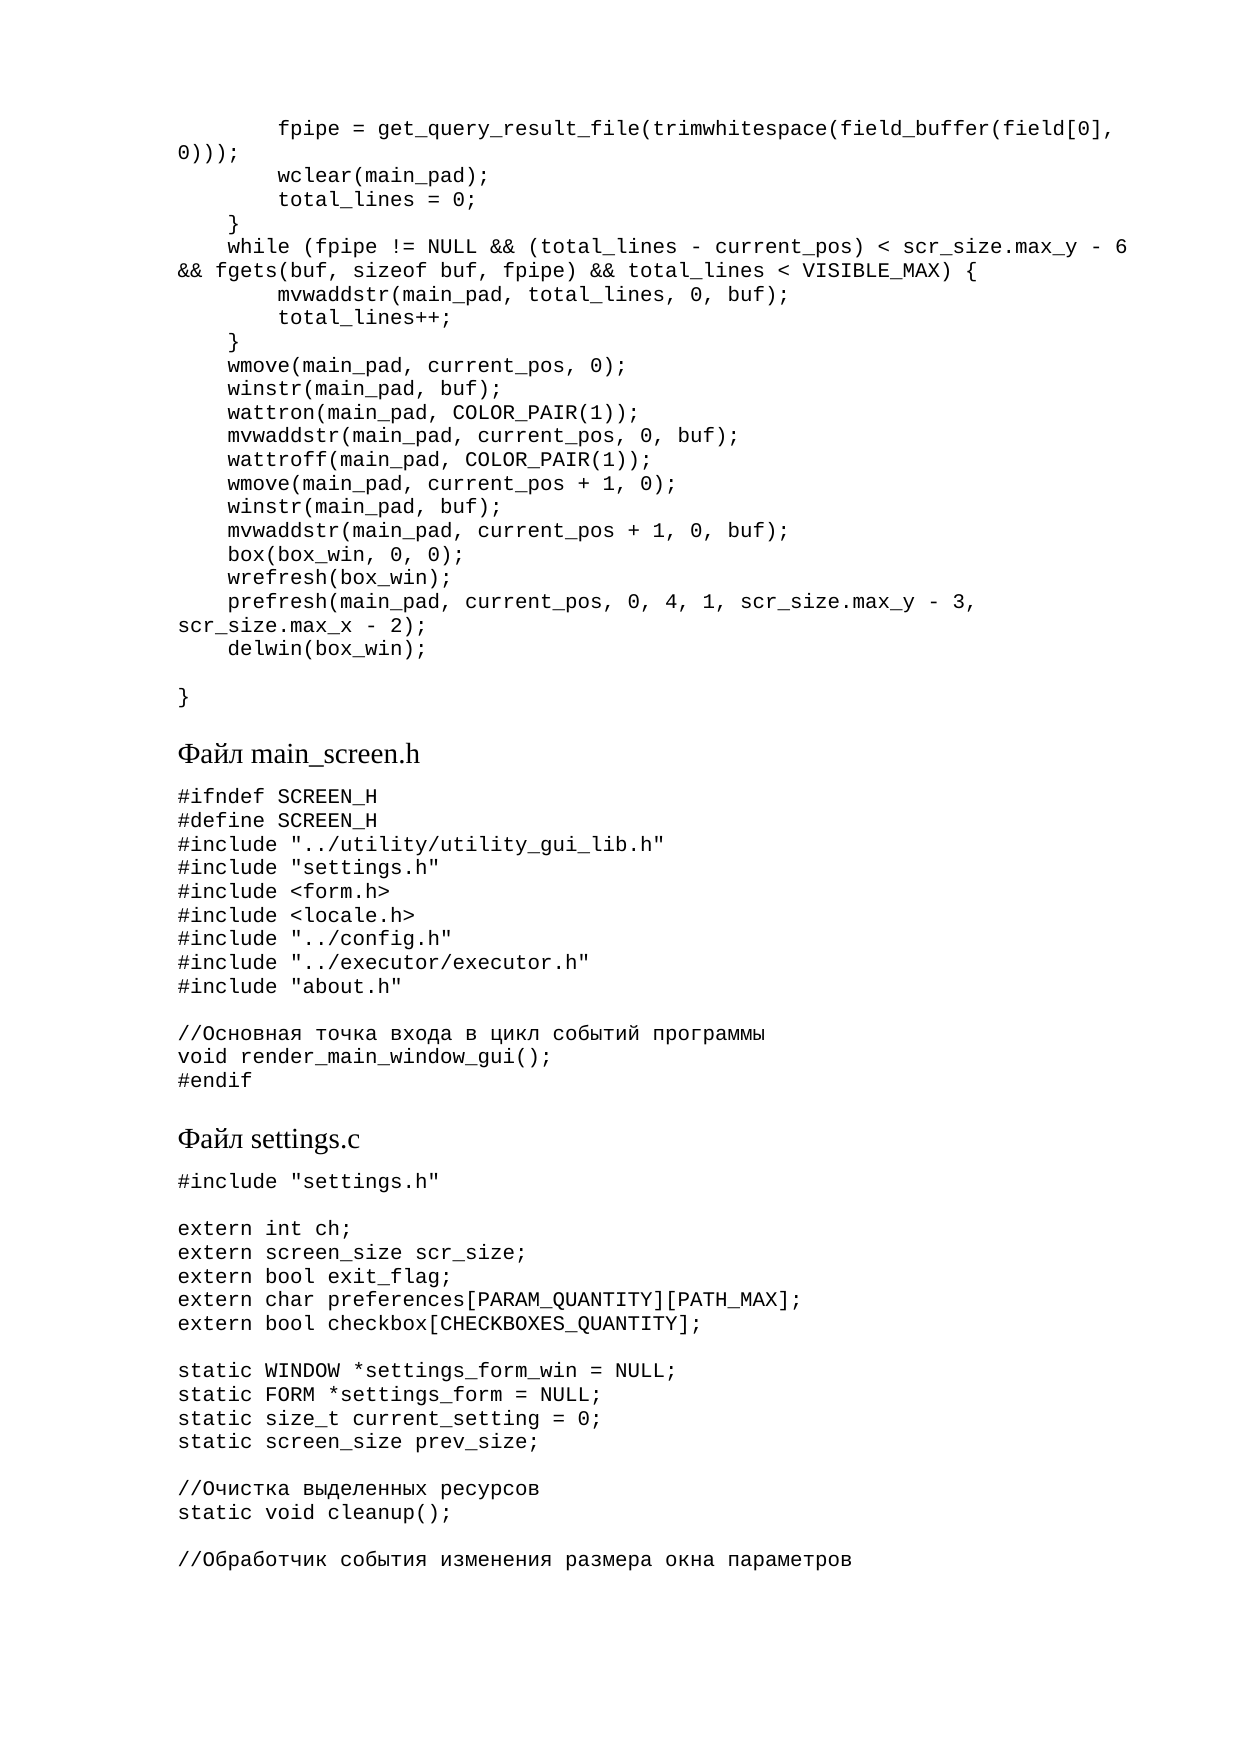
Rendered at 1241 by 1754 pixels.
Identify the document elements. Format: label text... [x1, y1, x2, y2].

text void render_main_window_gui(); [177, 1047, 1152, 1070]
text //Основная точка входа в цикл событий программы [177, 1023, 1152, 1047]
text wattron(main_pad, COLOR_PAIR(1)); [177, 402, 1152, 426]
text prefresh(main_pad, current_pos, 0, 4, 1, scr_size.max_y - 3, scr_size.max_x - 2); [177, 591, 1152, 638]
text mvwaddstr(main_pad, current_pos, 0, buf); [177, 426, 1152, 449]
text box(box_win, 0, 0); [177, 544, 1152, 567]
text #include "settings.h" [177, 857, 1152, 881]
text Файл settings.c [177, 1121, 1152, 1154]
text #include "../utility/utility_gui_lib.h" [177, 834, 1152, 857]
text mvwaddstr(main_pad, current_pos + 1, 0, buf); [177, 520, 1152, 544]
text wmove(main_pad, current_pos + 1, 0); [177, 473, 1152, 496]
text extern char preferences[PARAM_QUANTITY][PATH_MAX]; [177, 1289, 1152, 1313]
text } [177, 213, 1152, 236]
text #define SCREEN_H [177, 810, 1152, 834]
text #ifndef SCREEN_H [177, 786, 1152, 810]
text extern int ch; [177, 1218, 1152, 1242]
text //Обработчик события изменения размера окна параметров [177, 1549, 1152, 1573]
text mvwaddstr(main_pad, total_lines, 0, buf); [177, 284, 1152, 307]
text #include "about.h" [177, 976, 1152, 999]
text extern bool exit_flag; [177, 1266, 1152, 1289]
text } [177, 331, 1152, 354]
text Файл main_screen.h [177, 736, 1152, 770]
text #include "../executor/executor.h" [177, 952, 1152, 976]
text #include <form.h> [177, 881, 1152, 905]
text total_lines++; [177, 307, 1152, 331]
text static screen_size prev_size; [177, 1431, 1152, 1455]
text wclear(main_pad); [177, 165, 1152, 189]
text } [177, 686, 1152, 709]
text static void cleanup(); [177, 1502, 1152, 1526]
text while (fpipe != NULL && (total_lines - current_pos) < scr_size.max_y - 6 && fgets(buf, sizeof buf, fpipe) && total_lines < VISIBLE_MAX) { [177, 236, 1152, 284]
text //Очистка выделенных ресурсов [177, 1478, 1152, 1502]
text wmove(main_pad, current_pos, 0); [177, 354, 1152, 378]
text fpipe = get_query_result_file(trimwhitespace(field_buffer(field[0], 0))); [177, 118, 1152, 165]
text delwin(box_win); [177, 638, 1152, 662]
text static WINDOW *settings_form_win = NULL; [177, 1360, 1152, 1384]
text #include "../config.h" [177, 928, 1152, 952]
text #include "settings.h" [177, 1171, 1152, 1195]
text #endif [177, 1070, 1152, 1094]
text static size_t current_setting = 0; [177, 1407, 1152, 1431]
text wrefresh(box_win); [177, 567, 1152, 591]
text static FORM *settings_form = NULL; [177, 1384, 1152, 1407]
text extern screen_size scr_size; [177, 1242, 1152, 1266]
text winstr(main_pad, buf); [177, 496, 1152, 520]
text #include <locale.h> [177, 905, 1152, 928]
text extern bool checkbox[CHECKBOXES_QUANTITY]; [177, 1313, 1152, 1337]
text winstr(main_pad, buf); [177, 378, 1152, 402]
text total_lines = 0; [177, 189, 1152, 213]
text wattroff(main_pad, COLOR_PAIR(1)); [177, 449, 1152, 473]
